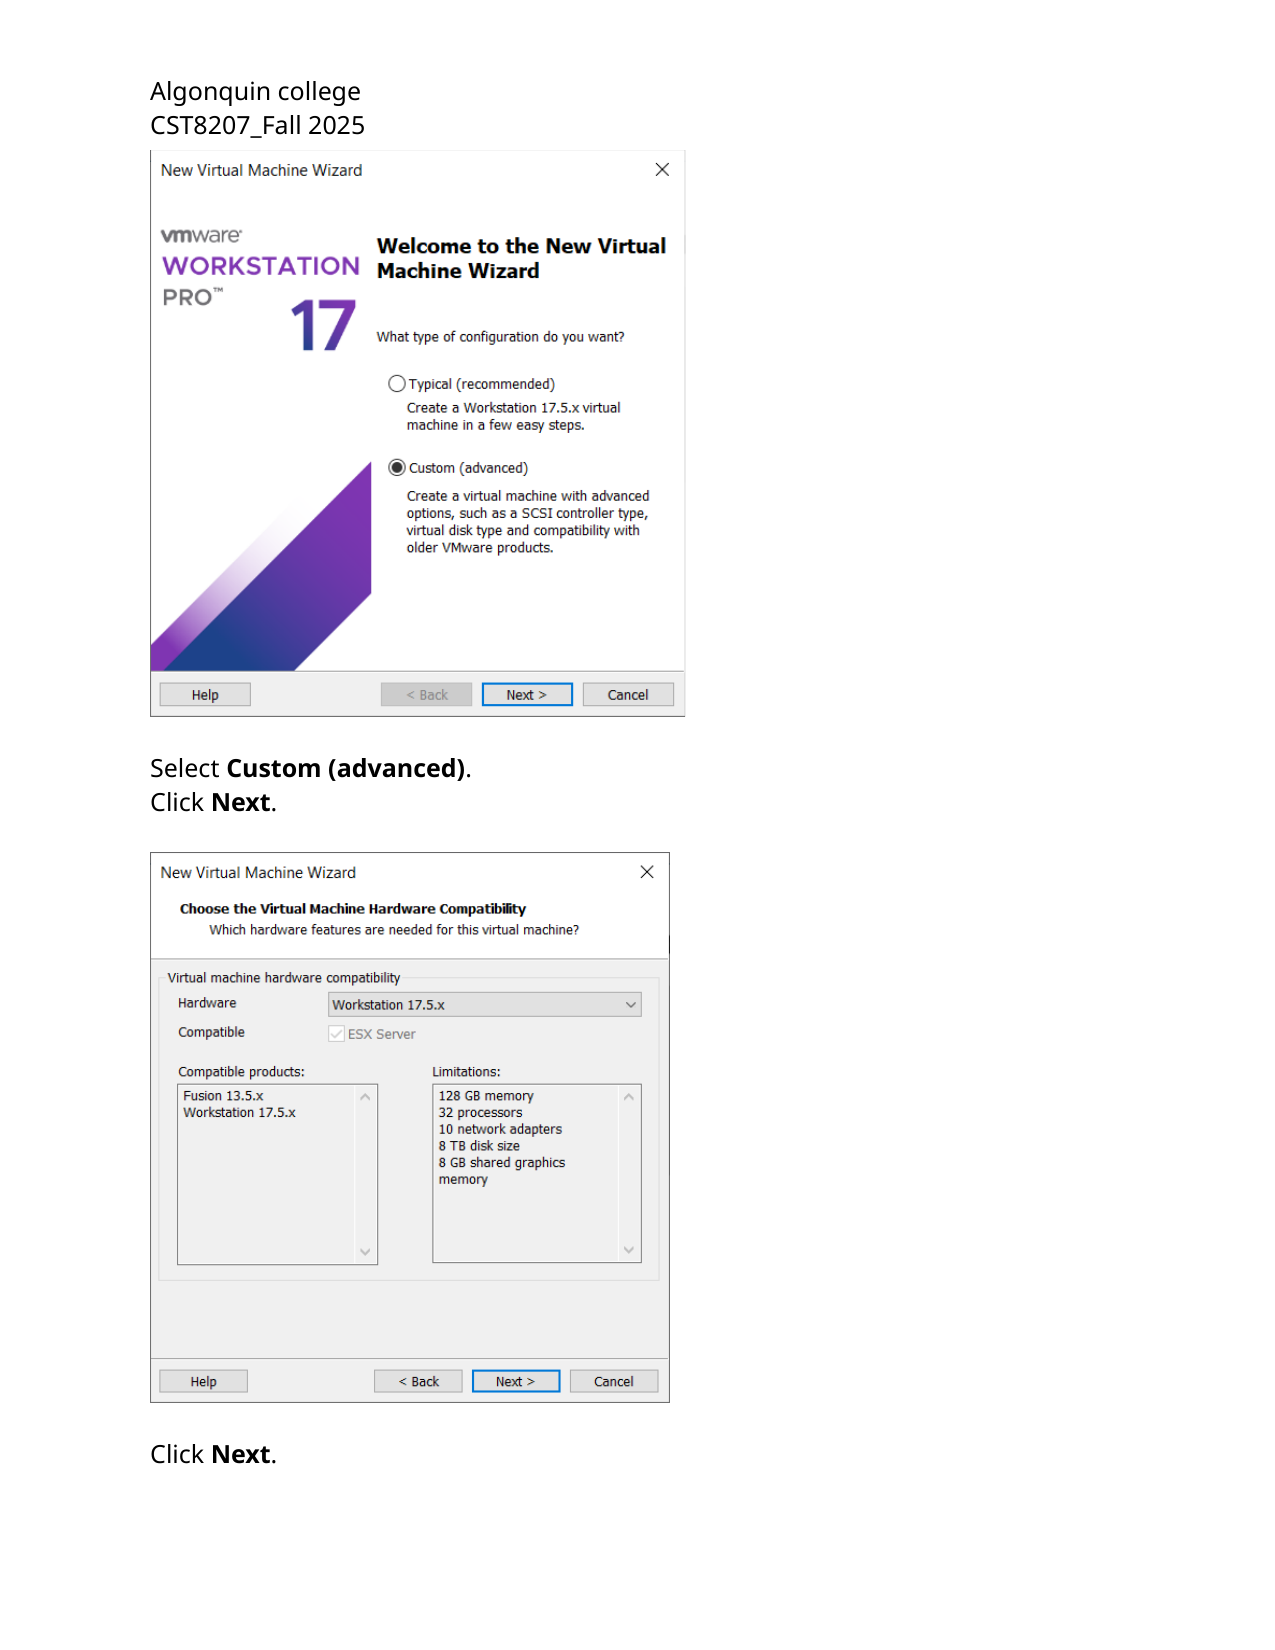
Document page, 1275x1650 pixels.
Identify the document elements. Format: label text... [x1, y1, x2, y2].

text Select Custom (advanced). [150, 750, 1125, 784]
picture [150, 852, 670, 1403]
text Click Next. [150, 1437, 1125, 1471]
picture [150, 150, 686, 717]
text Click Next. [150, 784, 1125, 818]
